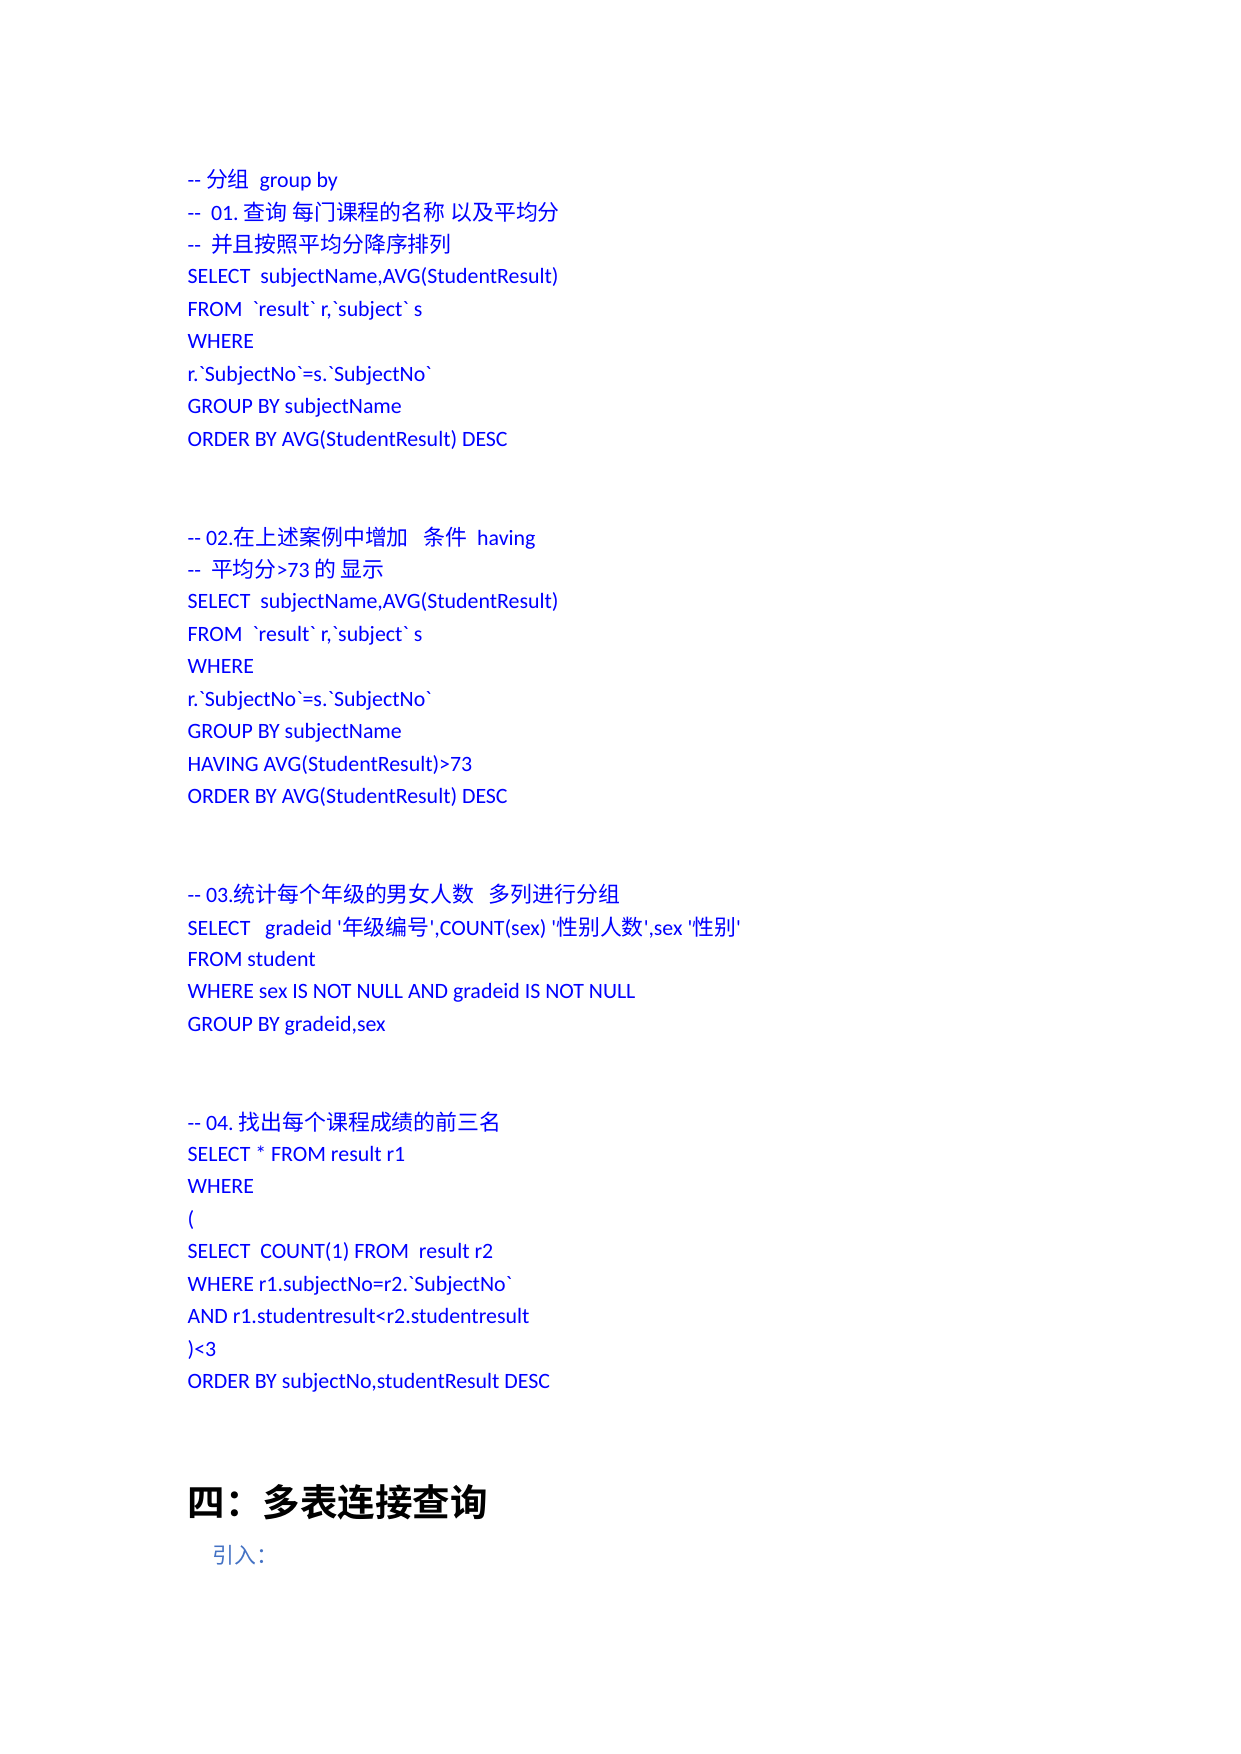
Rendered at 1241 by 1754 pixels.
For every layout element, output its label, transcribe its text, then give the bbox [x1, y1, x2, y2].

text -- 02.在上述案例中增加 条件 having [187, 519, 1053, 552]
text GROUP BY subjectName [187, 714, 1053, 747]
text FROM student [187, 942, 1053, 974]
text SELECT gradeid '年级编号',COUNT(sex) '性别人数',sex '性别' [187, 909, 1053, 942]
text ( [187, 1202, 1053, 1234]
text FROM `result` r,`subject` s [187, 617, 1053, 649]
text -- 03.统计每个年级的男女人数 多列进行分组 [187, 877, 1053, 909]
text GROUP BY subjectName [187, 389, 1053, 422]
text WHERE [187, 1169, 1053, 1202]
subtitle 四：多表连接查询 [187, 1467, 1053, 1532]
text SELECT * FROM result r1 [187, 1137, 1053, 1169]
text -- 平均分>73的 显示 [187, 552, 1053, 584]
text ORDER BY AVG(StudentResult) DESC [187, 422, 1053, 454]
text ORDER BY subjectNo,studentResult DESC [187, 1364, 1053, 1397]
text WHERE r1.subjectNo=r2.`SubjectNo` [187, 1267, 1053, 1299]
text FROM `result` r,`subject` s [187, 292, 1053, 324]
text SELECT subjectName,AVG(StudentResult) [187, 584, 1053, 617]
text SELECT COUNT(1) FROM result r2 [187, 1234, 1053, 1267]
text GROUP BY gradeid,sex [187, 1007, 1053, 1039]
text WHERE [187, 649, 1053, 682]
text ORDER BY AVG(StudentResult) DESC [187, 779, 1053, 812]
text WHERE [187, 324, 1053, 357]
text )<3 [187, 1332, 1053, 1364]
text r.`SubjectNo`=s.`SubjectNo` [187, 357, 1053, 389]
text -- 01. 查询 每门课程的名称 以及平均分 [187, 194, 1053, 227]
text -- 分组 group by [187, 162, 1053, 194]
text SELECT subjectName,AVG(StudentResult) [187, 259, 1053, 292]
text -- 并且按照平均分降序排列 [187, 227, 1053, 259]
text -- 04. 找出每个课程成绩的前三名 [187, 1104, 1053, 1137]
text WHERE sex IS NOT NULL AND gradeid IS NOT NULL [187, 974, 1053, 1007]
text AND r1.studentresult<r2.studentresult [187, 1299, 1053, 1332]
text r.`SubjectNo`=s.`SubjectNo` [187, 682, 1053, 714]
text HAVING AVG(StudentResult)>73 [187, 747, 1053, 779]
text 引入： [187, 1537, 1053, 1570]
